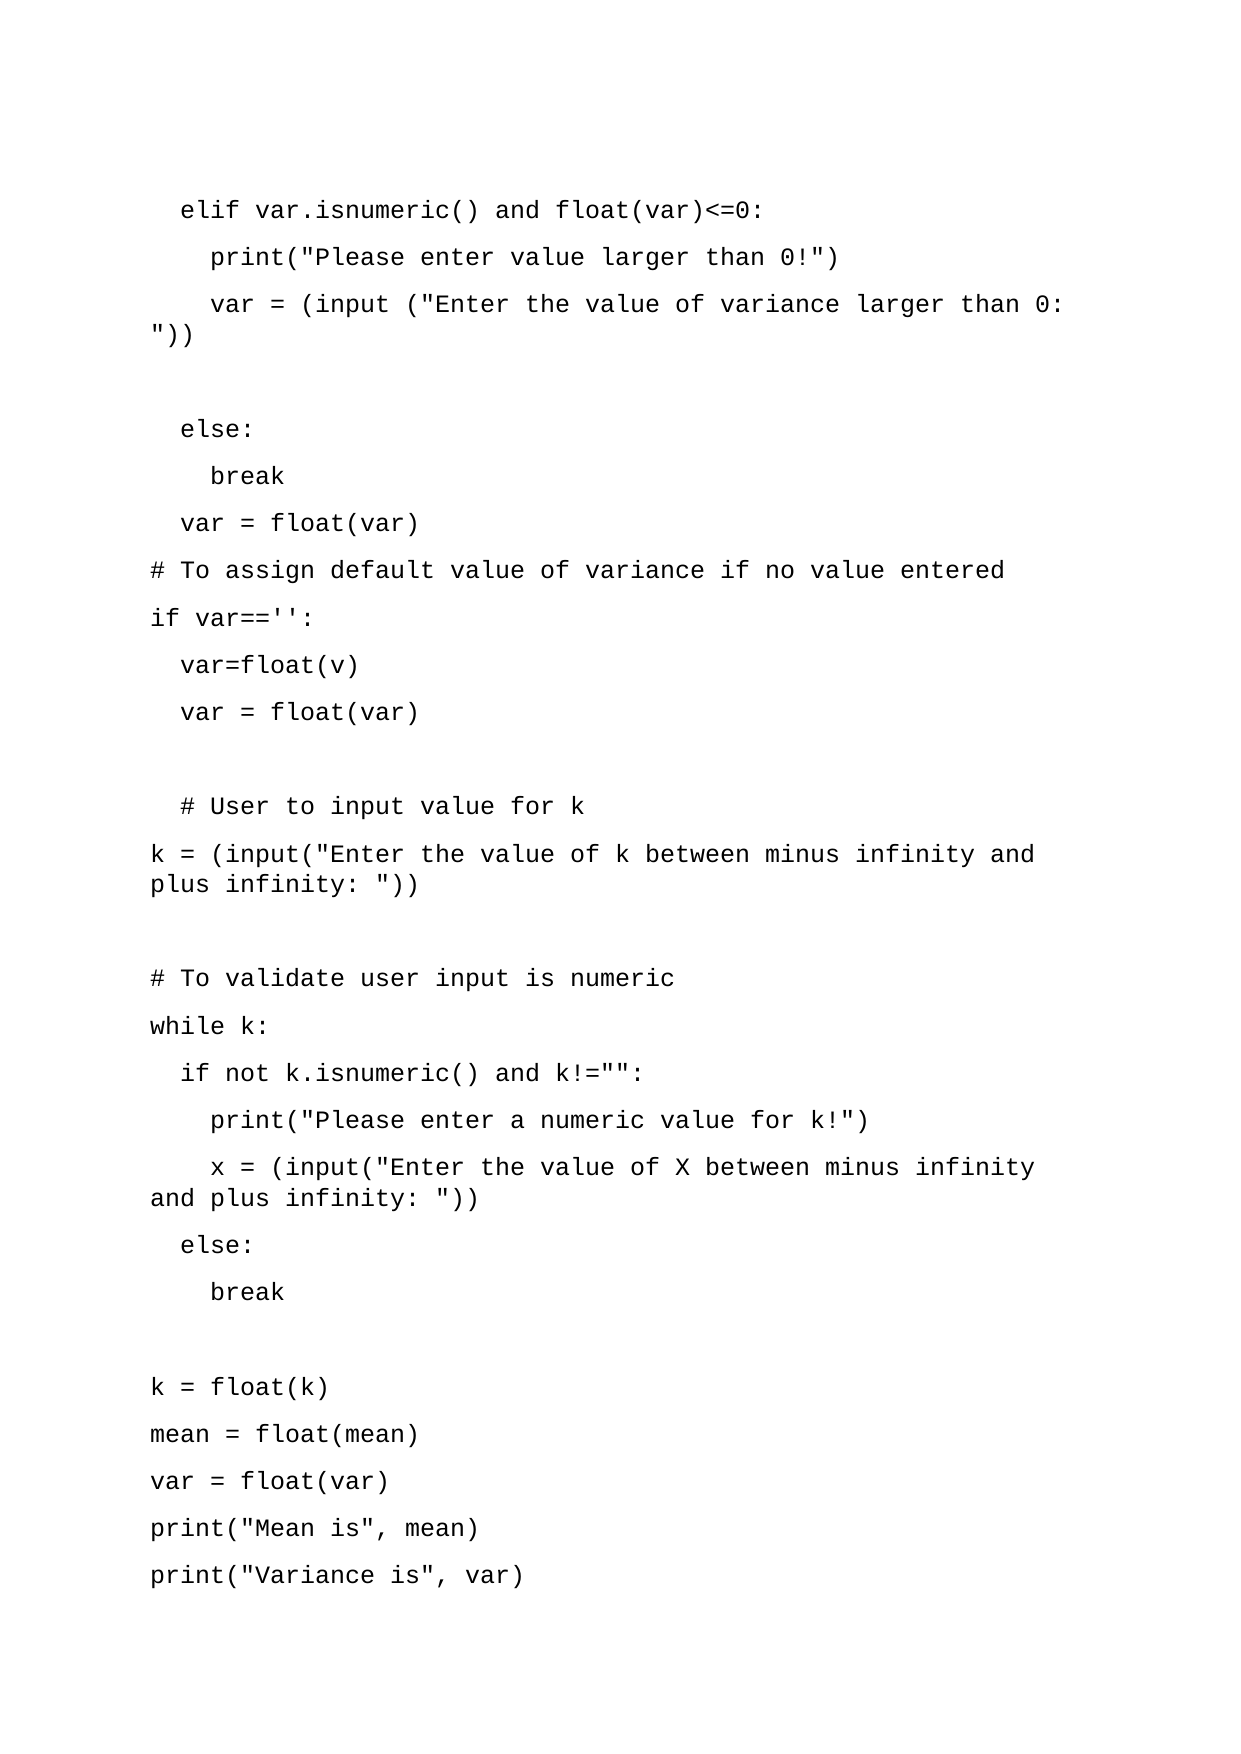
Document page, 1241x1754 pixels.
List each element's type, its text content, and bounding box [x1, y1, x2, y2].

text var = (input ("Enter the value of variance larger than 0: ")) [150, 292, 1090, 350]
text if not k.isnumeric() and k!="": [150, 1060, 1090, 1089]
text else: [150, 1232, 1090, 1261]
text k = float(k) [150, 1374, 1090, 1402]
text while k: [150, 1013, 1090, 1042]
text print("Variance is", var) [150, 1563, 1090, 1591]
text mean = float(mean) [150, 1421, 1090, 1449]
text x = (input("Enter the value of X between minus infinity and plus infinity: ")) [150, 1155, 1090, 1214]
text elif var.isnumeric() and float(var)<=0: [150, 197, 1090, 226]
text k = (input("Enter the value of k between minus infinity and plus infinity: ")) [150, 841, 1090, 900]
text print("Please enter value larger than 0!") [150, 244, 1090, 273]
text if var=='': [150, 605, 1090, 633]
text # To validate user input is numeric [150, 966, 1090, 994]
text break [150, 1280, 1090, 1308]
text var = float(var) [150, 699, 1090, 728]
text else: [150, 416, 1090, 445]
text var = float(var) [150, 511, 1090, 539]
text print("Please enter a numeric value for k!") [150, 1108, 1090, 1136]
text print("Mean is", mean) [150, 1516, 1090, 1544]
text break [150, 464, 1090, 492]
text var=float(v) [150, 652, 1090, 681]
text # To assign default value of variance if no value entered [150, 558, 1090, 586]
text # User to input value for k [150, 794, 1090, 822]
text var = float(var) [150, 1468, 1090, 1497]
